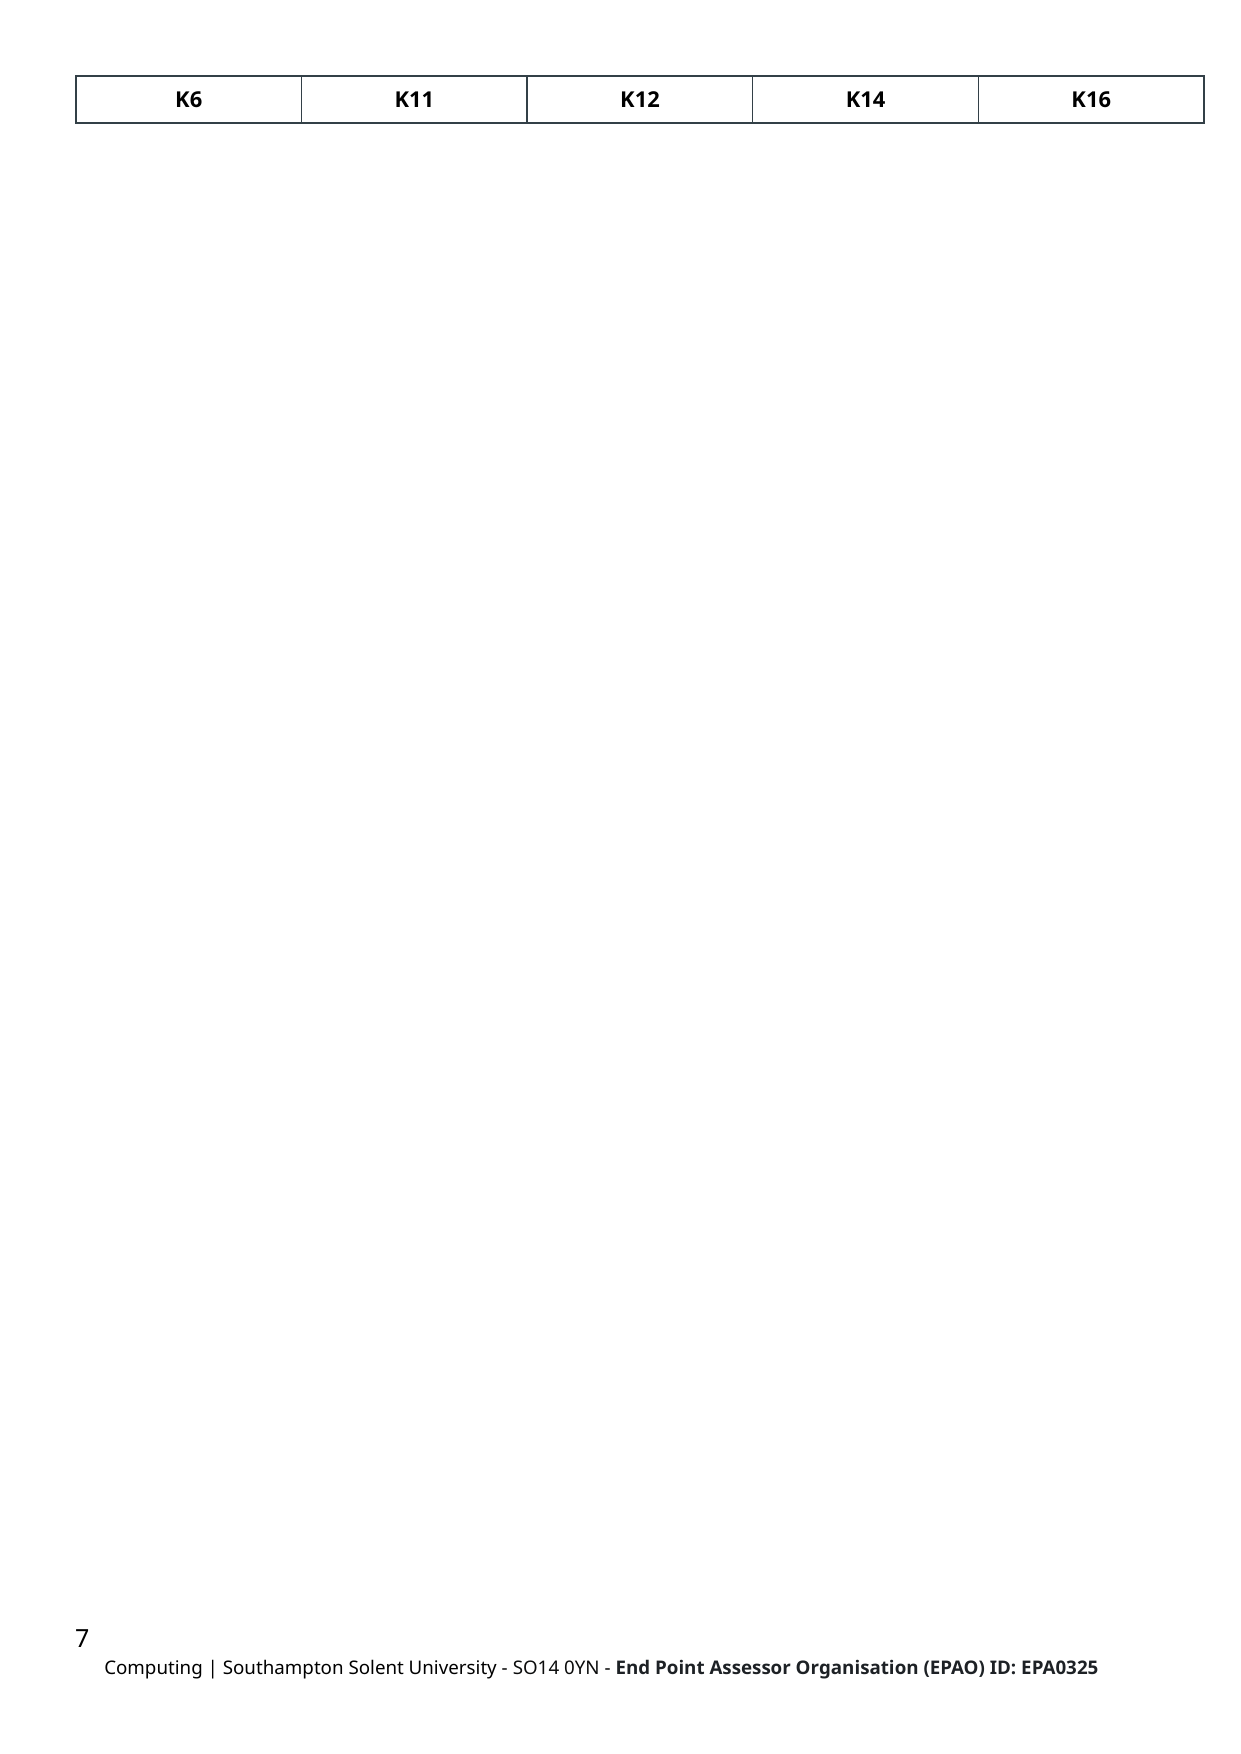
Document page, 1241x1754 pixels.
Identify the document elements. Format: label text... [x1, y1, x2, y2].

table_cell K11 [302, 77, 526, 122]
table_cell K6 [77, 77, 301, 122]
table_cell K12 [528, 77, 752, 122]
table_cell K16 [979, 77, 1203, 122]
table_cell K14 [753, 77, 978, 122]
